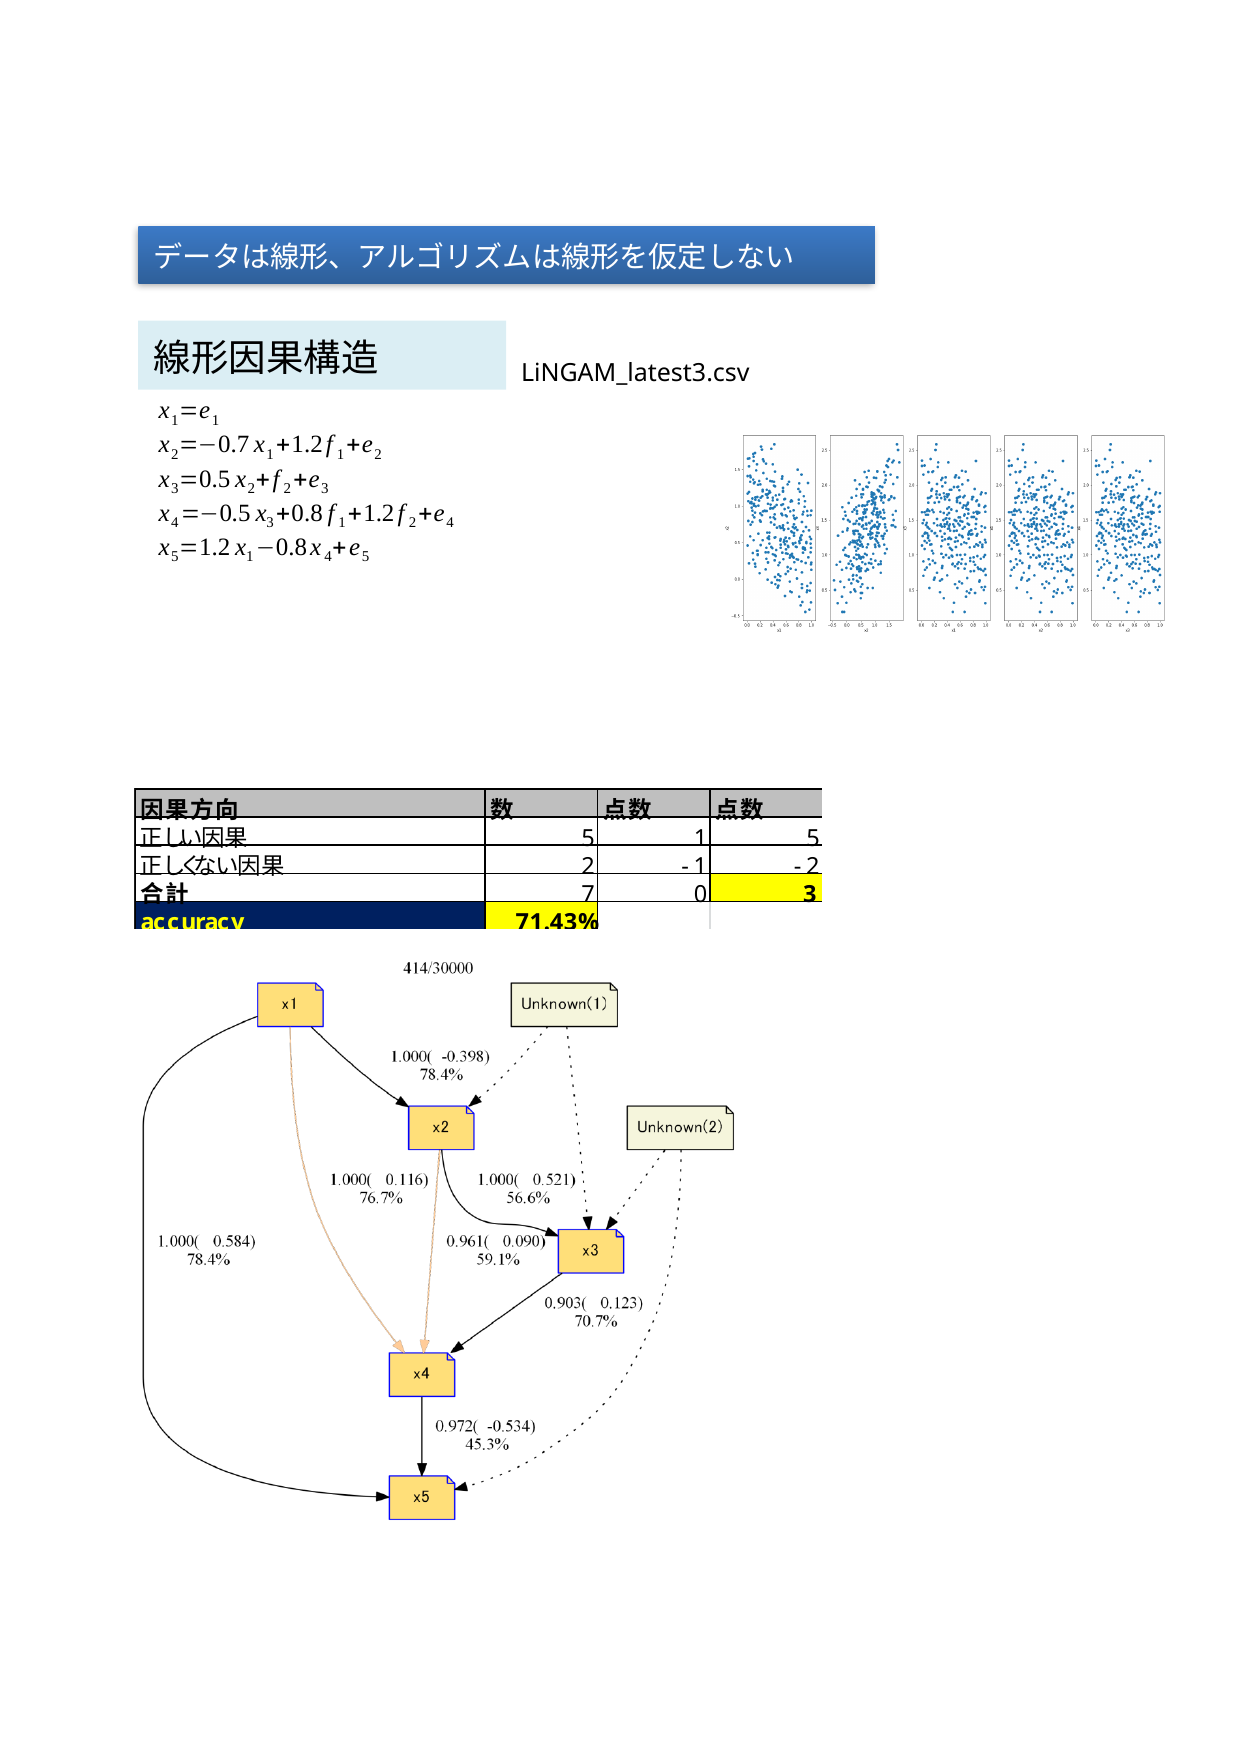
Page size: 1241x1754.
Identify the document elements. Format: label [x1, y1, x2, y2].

picture [723, 432, 1168, 635]
picture [138, 950, 738, 1524]
